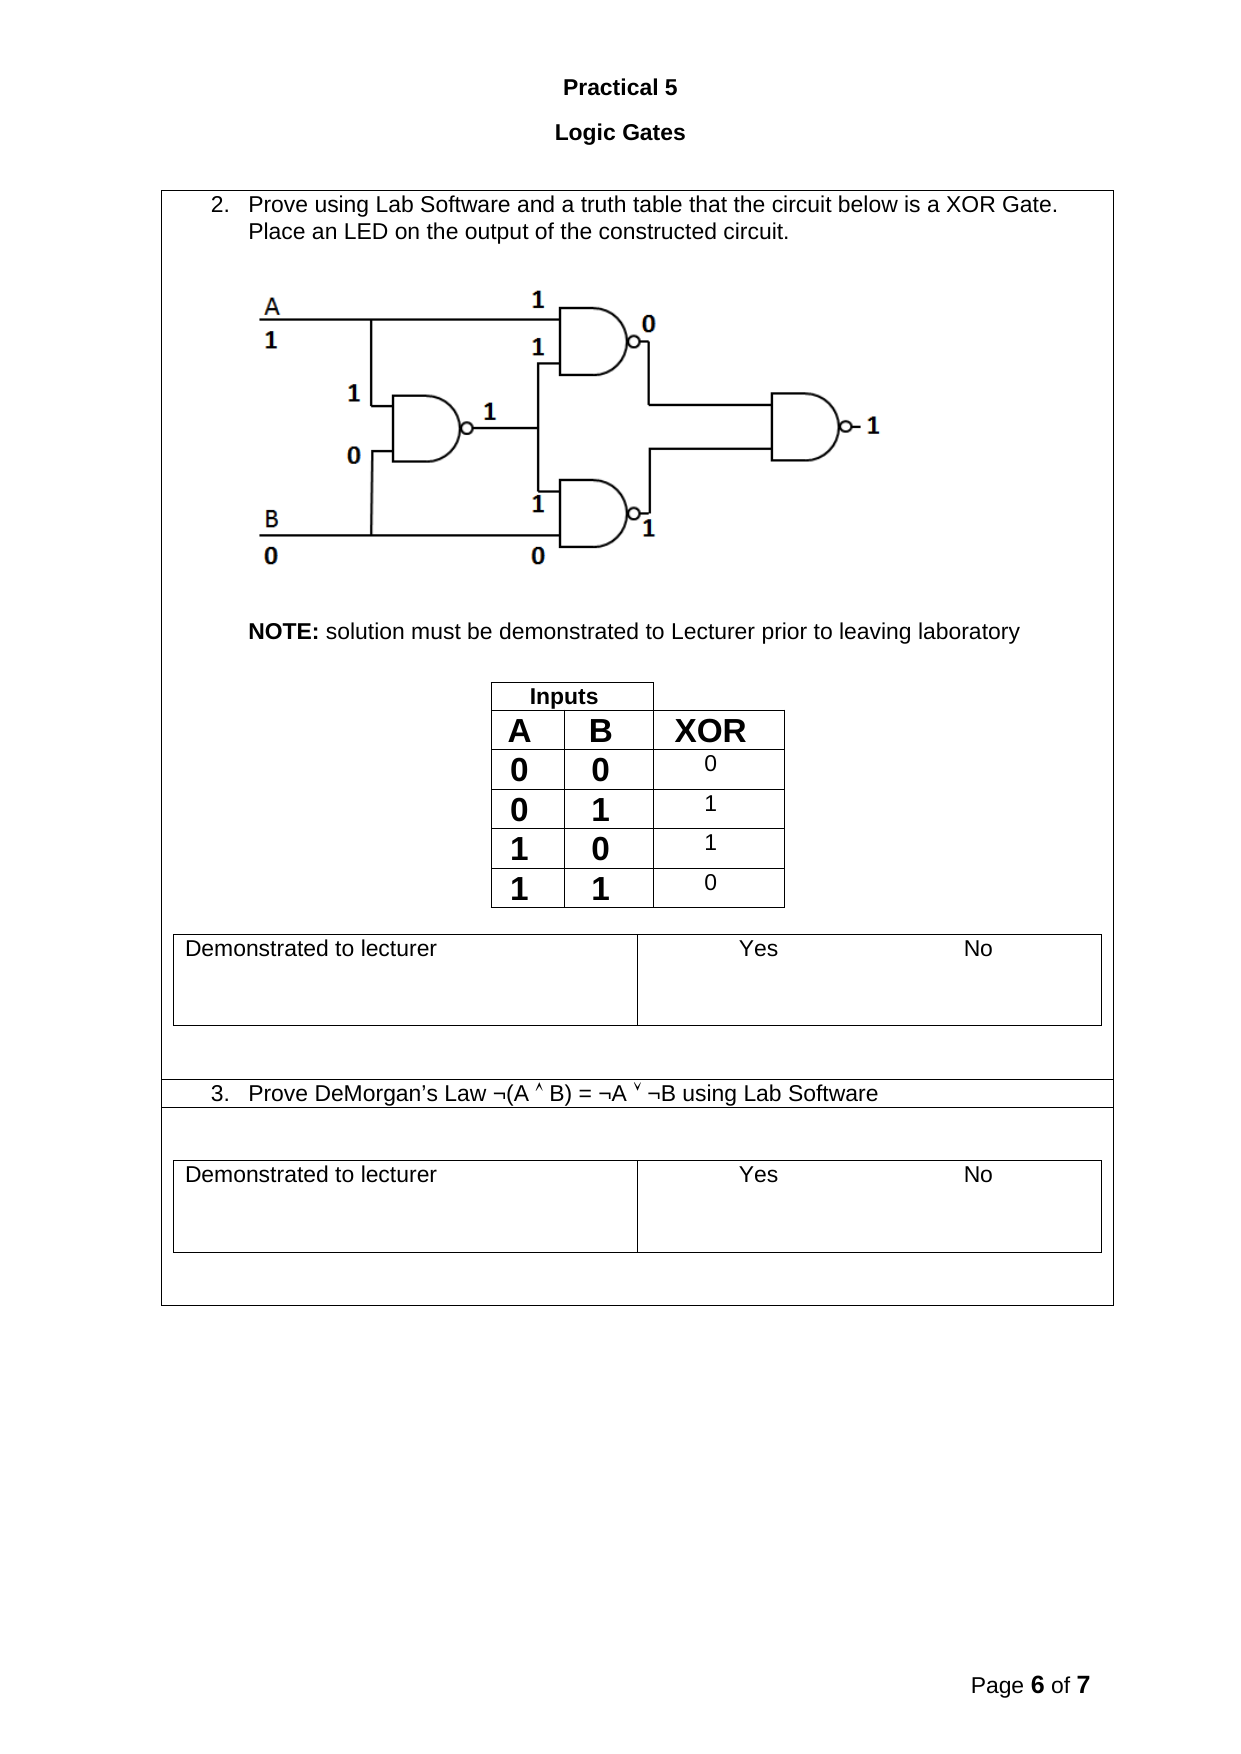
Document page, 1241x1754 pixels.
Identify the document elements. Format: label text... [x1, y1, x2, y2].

picture [248, 270, 886, 592]
table_cell Prove DeMorgan’s Law ¬(A  B) = ¬A  ¬B using Lab Software [162, 1080, 1113, 1107]
table_cell [162, 1108, 1113, 1305]
table_header Prove using Lab Software and a truth table that the circuit below is a XOR Gate. Place an LED on the output of the constructed circuit. NOTE: solution must be demonstrated to Lecturer prior to leaving laboratory [162, 191, 1113, 1079]
